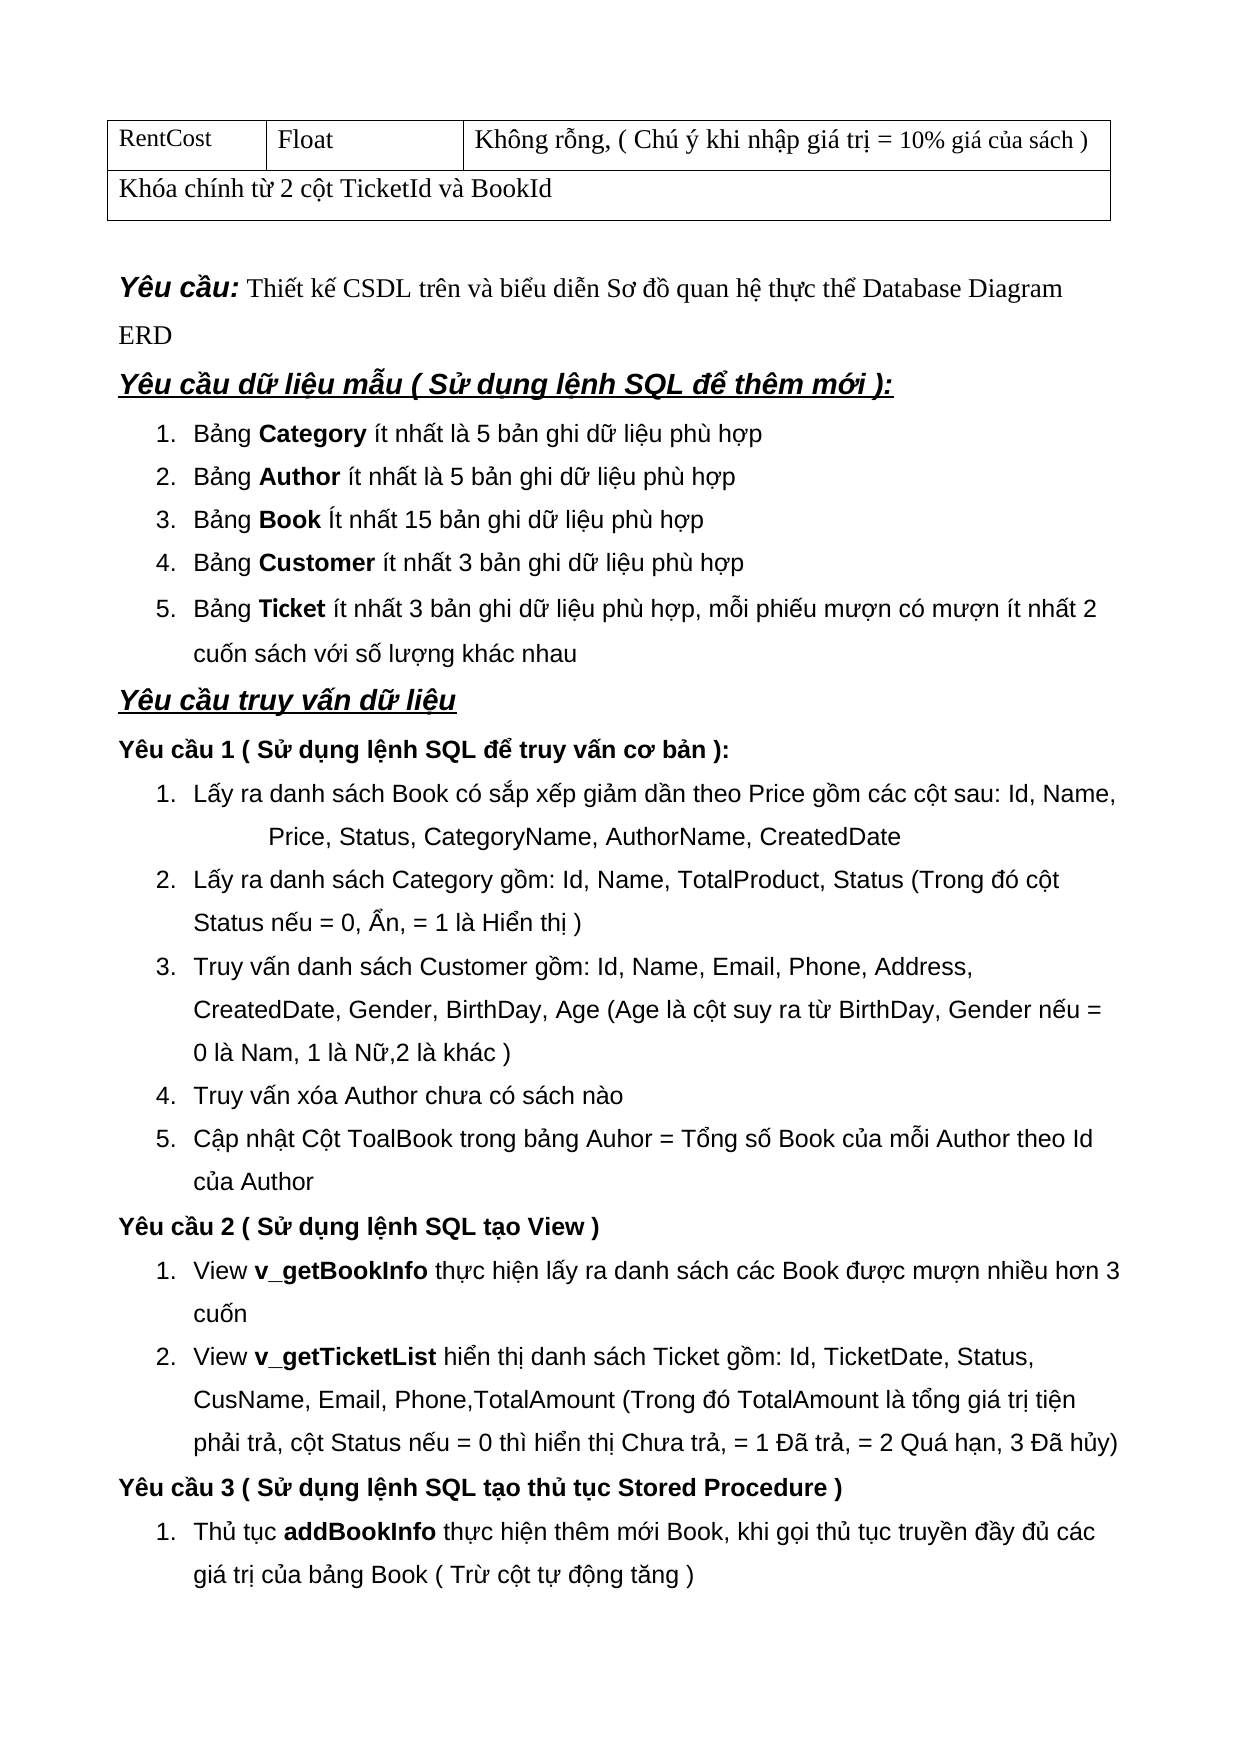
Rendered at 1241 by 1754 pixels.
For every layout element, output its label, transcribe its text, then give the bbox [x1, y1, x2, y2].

text Yêu cầu: Thiết kế CSDL trên và biểu diễn Sơ đồ quan hệ thực thể Database Diagram ERD [118, 270, 1122, 350]
list View v_getBookInfo thực hiện lấy ra danh sách các Book được mượn nhiều hơn 3 cuốn [156, 1256, 1122, 1328]
text Yêu cầu dữ liệu mẫu ( Sử dụng lệnh SQL để thêm mới ): [118, 367, 1122, 401]
list View v_getTicketList hiển thị danh sách Ticket gồm: Id, TicketDate, Status, CusName, Email, Phone,TotalAmount (Trong đó TotalAmount là tổng giá trị tiện phải trả, cột Status nếu = 0 thì hiển thị Chưa trả, = 1 Đã trả, = 2 Quá hạn, 3 Đã hủy) [156, 1342, 1122, 1457]
table_cell Float [267, 121, 463, 170]
text Yêu cầu 3 ( Sử dụng lệnh SQL tạo thủ tục Stored Procedure ) [118, 1473, 1122, 1501]
list Bảng Book Ít nhất 15 bản ghi dữ liệu phù hợp [156, 505, 1122, 534]
text Yêu cầu 1 ( Sử dụng lệnh SQL để truy vấn cơ bản ): [118, 734, 1122, 763]
list Lấy ra danh sách Category gồm: Id, Name, TotalProduct, Status (Trong đó cột Status nếu = 0, Ẩn, = 1 là Hiển thị ) [156, 865, 1122, 937]
list Thủ tục addBookInfo thực hiện thêm mới Book, khi gọi thủ tục truyền đầy đủ các giá trị của bảng Book ( Trừ cột tự động tăng ) [156, 1517, 1122, 1589]
list Bảng Category ít nhất là 5 bản ghi dữ liệu phù hợp [156, 419, 1122, 447]
table_cell RentCost [108, 121, 266, 170]
list Bảng Customer ít nhất 3 bản ghi dữ liệu phù hợp [156, 548, 1122, 577]
text Yêu cầu 2 ( Sử dụng lệnh SQL tạo View ) [118, 1211, 1122, 1240]
list Bảng Author ít nhất là 5 bản ghi dữ liệu phù hợp [156, 462, 1122, 491]
text Yêu cầu truy vấn dữ liệu [118, 683, 1122, 717]
list Lấy ra danh sách Book có sắp xếp giảm dần theo Price gồm các cột sau: Id, Name, Price, Status, CategoryName, AuthorName, CreatedDate [156, 779, 1122, 851]
table_cell Không rỗng, ( Chú ý khi nhập giá trị = 10% giá của sách ) [464, 121, 1110, 170]
list Truy vấn danh sách Customer gồm: Id, Name, Email, Phone, Address, CreatedDate, Gender, BirthDay, Age (Age là cột suy ra từ BirthDay, Gender nếu = 0 là Nam, 1 là Nữ,2 là khác ) [156, 951, 1122, 1066]
list Cập nhật Cột ToalBook trong bảng Auhor = Tổng số Book của mỗi Author theo Id của Author [156, 1124, 1122, 1196]
list Bảng Ticket ít nhất 3 bản ghi dữ liệu phù hợp, mỗi phiếu mượn có mượn ít nhất 2 cuốn sách với số lượng khác nhau [156, 591, 1122, 667]
list Truy vấn xóa Author chưa có sách nào [156, 1081, 1122, 1109]
table_cell Khóa chính từ 2 cột TicketId và BookId [108, 171, 1110, 220]
